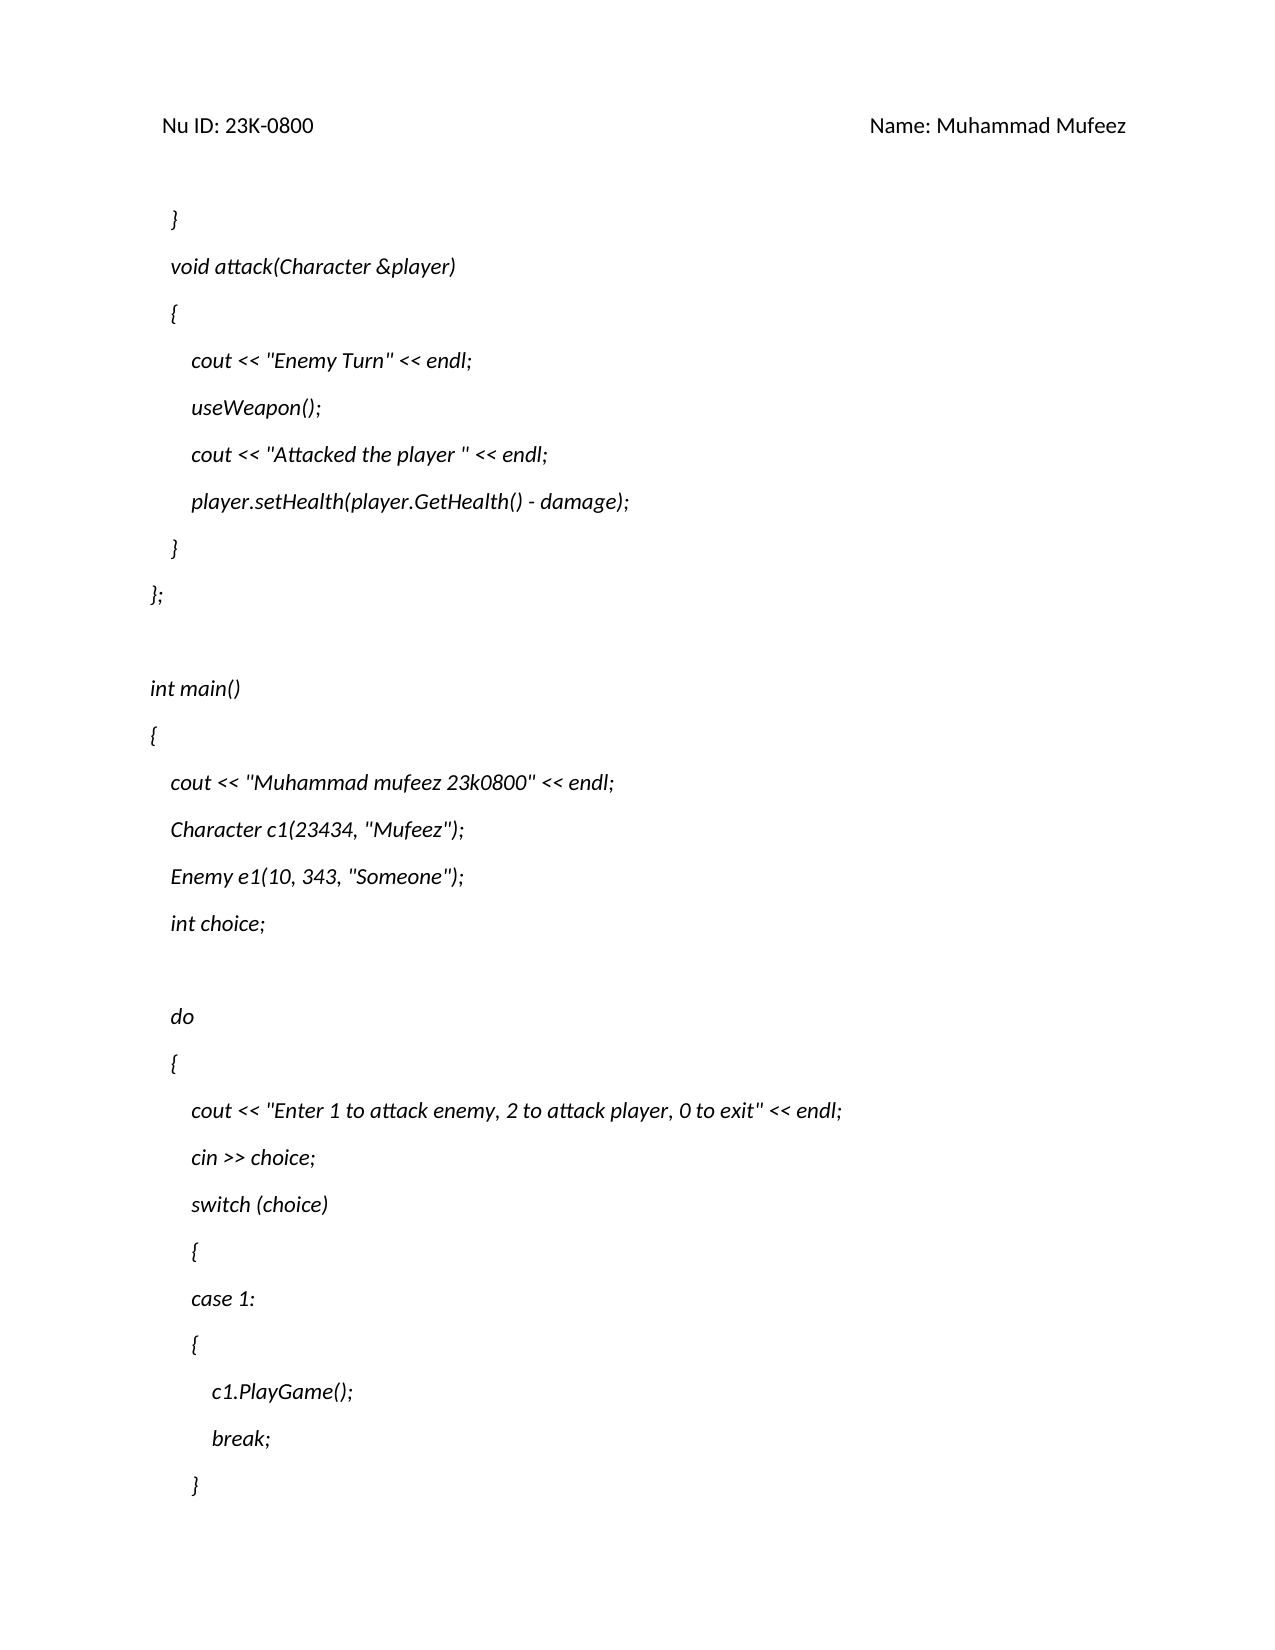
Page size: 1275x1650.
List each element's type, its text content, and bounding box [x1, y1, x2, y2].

text cout << "Attacked the player " << endl; [150, 440, 1125, 468]
text useWeapon(); [150, 393, 1125, 421]
text cin >> choice; [150, 1143, 1125, 1171]
text player.setHealth(player.GetHealth() - damage); [150, 487, 1125, 515]
text Enemy e1(10, 343, "Someone"); [150, 862, 1125, 890]
text } [150, 206, 1125, 234]
text switch (choice) [150, 1190, 1125, 1218]
text do [150, 1002, 1125, 1031]
text int main() [150, 674, 1125, 702]
text { [150, 299, 1125, 327]
text c1.PlayGame(); [150, 1377, 1125, 1406]
text cout << "Enter 1 to attack enemy, 2 to attack player, 0 to exit" << endl; [150, 1096, 1125, 1124]
text { [150, 1049, 1125, 1077]
text break; [150, 1424, 1125, 1452]
text { [150, 721, 1125, 749]
text int choice; [150, 909, 1125, 937]
text }; [150, 581, 1125, 609]
text } [150, 534, 1125, 562]
text Character c1(23434, "Mufeez"); [150, 815, 1125, 843]
text void attack(Character &player) [150, 252, 1125, 281]
text { [150, 1331, 1125, 1359]
text cout << "Enemy Turn" << endl; [150, 346, 1125, 374]
text cout << "Muhammad mufeez 23k0800" << endl; [150, 768, 1125, 796]
text case 1: [150, 1284, 1125, 1312]
text { [150, 1237, 1125, 1265]
text } [150, 1471, 1125, 1499]
